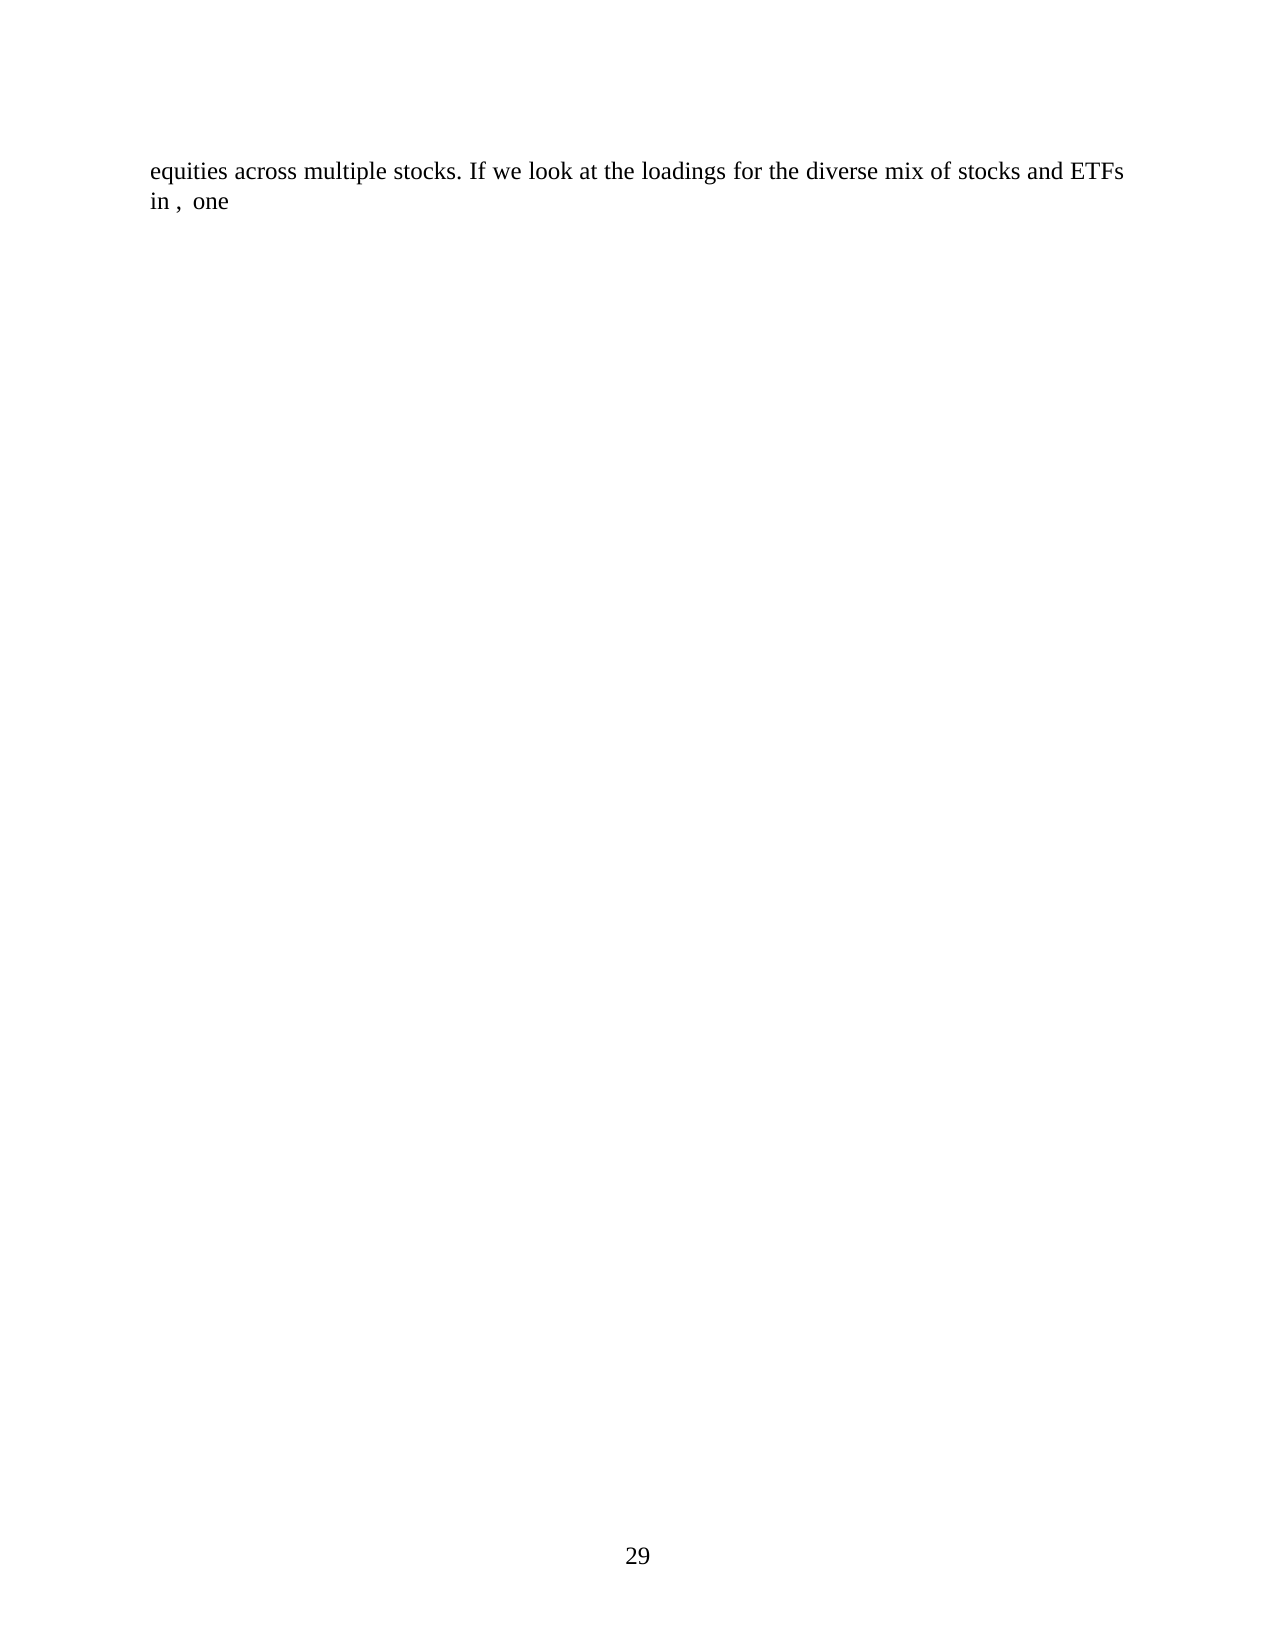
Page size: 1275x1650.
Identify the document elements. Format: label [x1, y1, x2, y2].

text [150, 156, 1125, 215]
